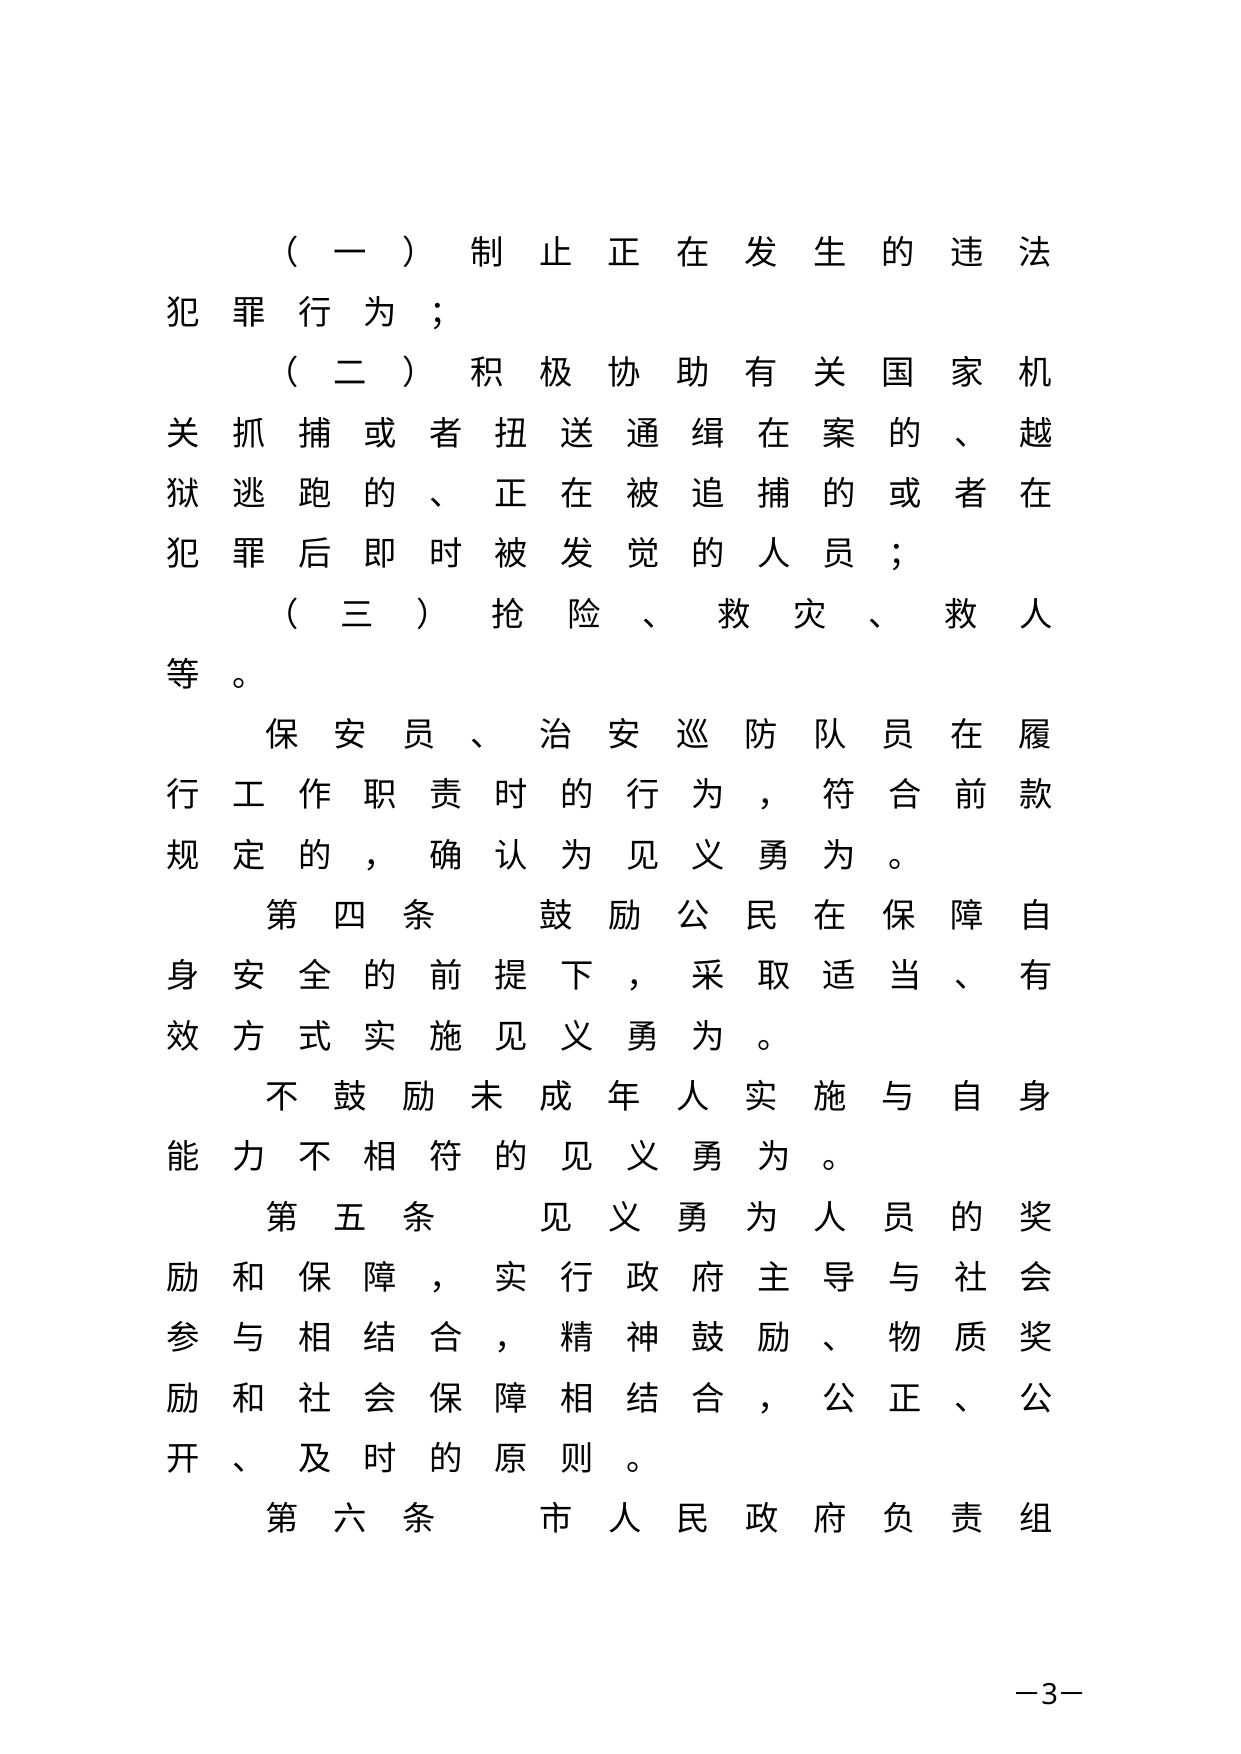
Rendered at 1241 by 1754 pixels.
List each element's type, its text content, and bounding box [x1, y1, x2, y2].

text 第四条 鼓励公民在保障自身安全的前提下，采取适当、有效方式实施见义勇为。 [167, 883, 1085, 1064]
text （二）积极协助有关国家机关抓捕或者扭送通缉在案的、越狱逃跑的、正在被追捕的或者在犯罪后即时被发觉的人员； [167, 340, 1085, 581]
text 第五条 见义勇为人员的奖励和保障，实行政府主导与社会参与相结合，精神鼓励、物质奖励和社会保障相结合，公正、公开、及时的原则。 [167, 1184, 1085, 1486]
text （三）抢险、救灾、救人等。 [167, 581, 1085, 702]
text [167, 1486, 1085, 1546]
text （一）制止正在发生的违法犯罪行为； [167, 219, 1085, 340]
text 保安员、治安巡防队员在履行工作职责时的行为，符合前款规定的，确认为见义勇为。 [167, 702, 1085, 883]
text 不鼓励未成年人实施与自身能力不相符的见义勇为。 [167, 1064, 1085, 1184]
